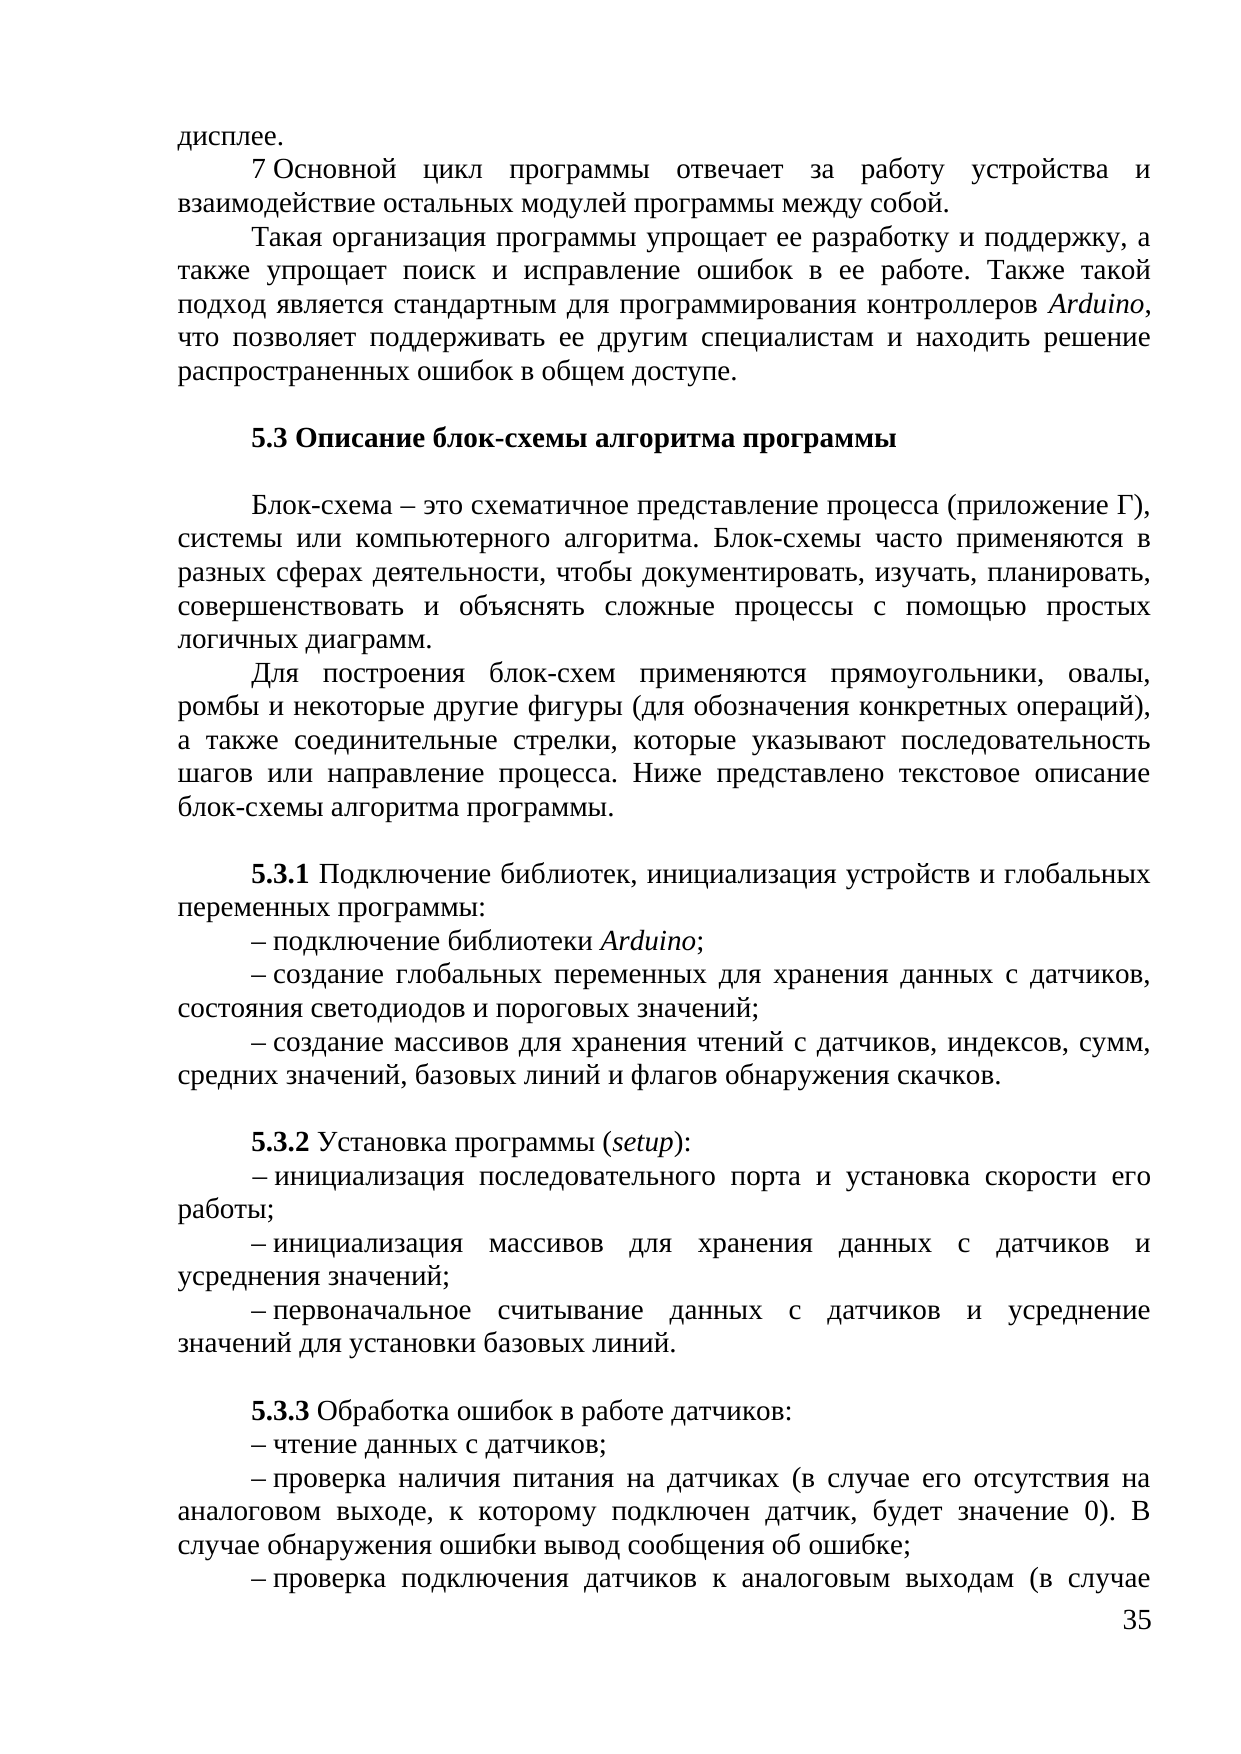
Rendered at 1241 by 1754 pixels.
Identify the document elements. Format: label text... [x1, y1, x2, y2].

text – первоначальное считывание данных с датчиков и усреднение значений для установки базовых линий. [177, 1292, 1152, 1359]
text – чтение данных с датчиков; [177, 1426, 1152, 1460]
text 5.3.3 Обработка ошибок в работе датчиков: [177, 1393, 1152, 1426]
text – проверка наличия питания на датчиках (в случае его отсутствия на аналоговом выходе, к которому подключен датчик, будет значение 0). В случае обнаружения ошибки вывод сообщения об ошибке; [177, 1460, 1152, 1560]
subtitle 5.3 Описание блок-схемы алгоритма программы [251, 420, 1152, 453]
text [177, 1560, 1152, 1594]
text 5.3.1 Подключение библиотек, инициализация устройств и глобальных переменных программы: [177, 856, 1152, 923]
text 7 Основной цикл программы отвечает за работу устройства и взаимодействие остальных модулей программы между собой. [177, 152, 1152, 219]
text – создание глобальных переменных для хранения данных с датчиков, состояния светодиодов и пороговых значений; [177, 957, 1152, 1024]
text – инициализация массивов для хранения данных с датчиков и усреднения значений; [177, 1225, 1152, 1292]
text Блок-схема – это схематичное представление процесса (приложение Г), системы или компьютерного алгоритма. Блок-схемы часто применяются в разных сферах деятельности, чтобы документировать, изучать, планировать, совершенствовать и объяснять сложные процессы с помощью простых логичных диаграмм. [177, 487, 1152, 655]
text Для построения блок-схем применяются прямоугольники, овалы, ромбы и некоторые другие фигуры (для обозначения конкретных операций), а также соединительные стрелки, которые указывают последовательность шагов или направление процесса. Ниже представлено текстовое описание блок-схемы алгоритма программы. [177, 655, 1152, 822]
text – инициализация последовательного порта и установка скорости его работы; [177, 1158, 1152, 1225]
text 5.3.2 Установка программы (setup): [177, 1124, 1152, 1158]
text – создание массивов для хранения чтений с датчиков, индексов, сумм, средних значений, базовых линий и флагов обнаружения скачков. [177, 1024, 1152, 1091]
text Такая организация программы упрощает ее разработку и поддержку, а также упрощает поиск и исправление ошибок в ее работе. Также такой подход является стандартным для программирования контроллеров Arduino, что позволяет поддерживать ее другим специалистам и находить решение распространенных ошибок в общем доступе. [177, 219, 1152, 386]
text – подключение библиотеки Arduino; [177, 923, 1152, 957]
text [177, 118, 1152, 152]
